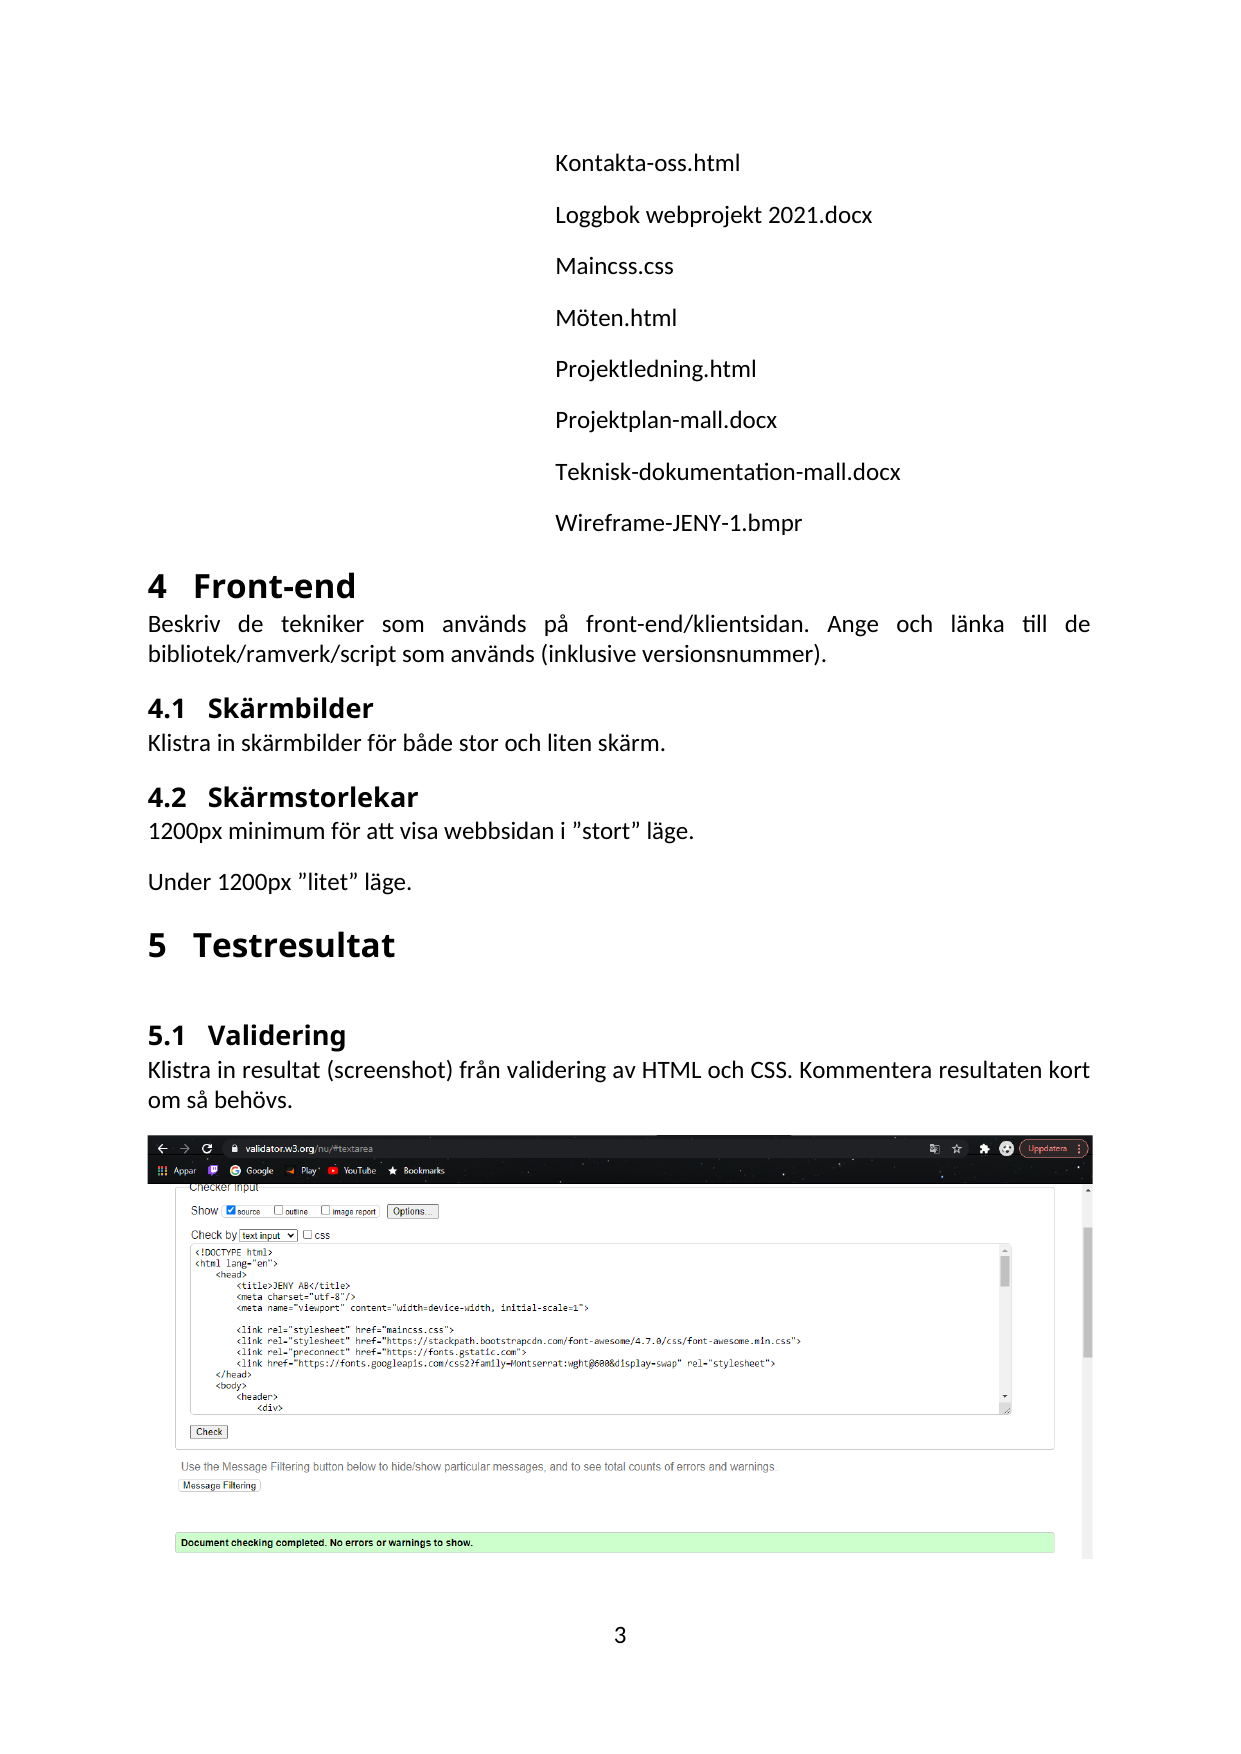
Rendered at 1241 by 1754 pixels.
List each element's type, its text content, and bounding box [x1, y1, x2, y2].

text Kontakta-oss.html [148, 148, 1093, 178]
text Maincss.css [148, 250, 1093, 281]
text Projektplan-mall.docx [148, 404, 1093, 435]
subtitle Skärmstorlekar [148, 778, 1093, 815]
text Teknisk-dokumentation-mall.docx [148, 456, 1093, 486]
subtitle Front-end [148, 563, 1093, 608]
picture [147, 1135, 1093, 1559]
text Beskriv de tekniker som används på front-end/klientsidan. Ange och länka till de bibliotek/ramverk/script som används (inklusive versionsnummer). [148, 608, 1093, 669]
text Under 1200px ”litet” läge. [148, 866, 1093, 897]
text 1200px minimum för att visa webbsidan i ”stort” läge. [148, 815, 1093, 846]
subtitle Testresultat [148, 922, 1093, 1013]
subtitle Skärmbilder [148, 690, 1093, 727]
text Loggbok webprojekt 2021.docx [148, 199, 1093, 229]
subtitle Validering [148, 1017, 1093, 1054]
text Klistra in resultat (screenshot) från validering av HTML och CSS. Kommentera resultaten kort om så behövs. [148, 1054, 1093, 1115]
text Wireframe-JENY-1.bmpr [148, 507, 1093, 538]
text Möten.html [148, 302, 1093, 332]
text Projektledning.html [148, 353, 1093, 383]
text Klistra in skärmbilder för både stor och liten skärm. [148, 727, 1093, 757]
